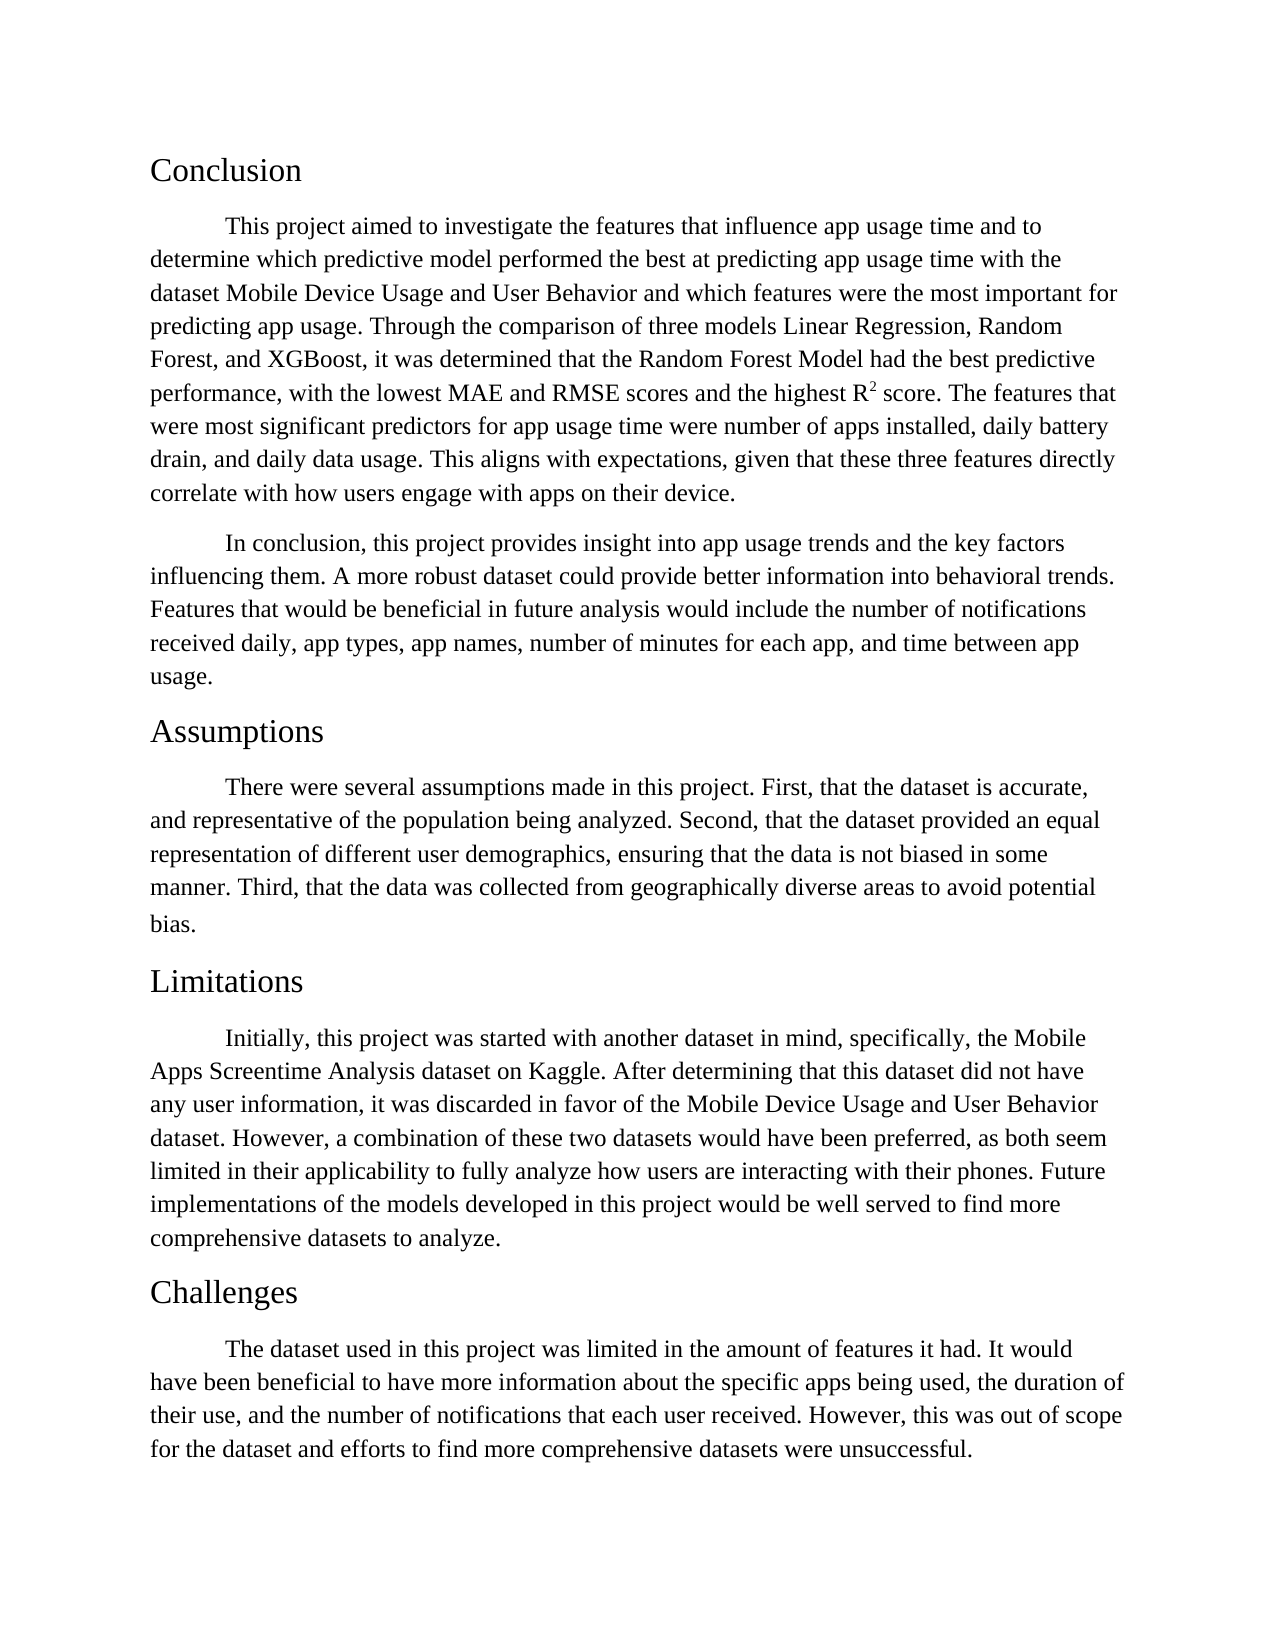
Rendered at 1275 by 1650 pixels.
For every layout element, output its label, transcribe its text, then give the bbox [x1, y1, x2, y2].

text Initially, this project was started with another dataset in mind, specifically, the Mobile Apps Screentime Analysis dataset on Kaggle. After determining that this dataset did not have any user information, it was discarded in favor of the Mobile Device Usage and User Behavior dataset. However, a combination of these two datasets would have been preferred, as both seem limited in their applicability to fully analyze how users are interacting with their phones. Future implementations of the models developed in this project would be well served to find more comprehensive datasets to analyze. [150, 1023, 1125, 1251]
text This project aimed to investigate the features that influence app usage time and to determine which predictive model performed the best at predicting app usage time with the dataset Mobile Device Usage and User Behavior and which features were the most important for predicting app usage. Through the comparison of three models Linear Regression, Random Forest, and XGBoost, it was determined that the Random Forest Model had the best predictive performance, with the lowest MAE and RMSE scores and the highest R2 score. The features that were most significant predictors for app usage time were number of apps installed, daily battery drain, and daily data usage. This aligns with expectations, given that these three features directly correlate with how users engage with apps on their device. [150, 211, 1125, 506]
text In conclusion, this project provides insight into app usage trends and the key factors influencing them. A more robust dataset could provide better information into behavioral trends. Features that would be beneficial in future analysis would include the number of notifications received daily, app types, app names, number of minutes for each app, and time between app usage. [150, 528, 1125, 690]
text Challenges [150, 1273, 1125, 1311]
text The dataset used in this project was limited in the amount of features it had. It would have been beneficial to have more information about the specific apps being used, the duration of their use, and the number of notifications that each user received. However, this was out of scope for the dataset and efforts to find more comprehensive datasets were unsuccessful. [150, 1334, 1125, 1462]
text Assumptions [150, 711, 1125, 749]
text There were several assumptions made in this project. First, that the dataset is accurate, and representative of the population being analyzed. Second, that the dataset provided an equal representation of different user demographics, ensuring that the data is not biased in some manner. Third, that the data was collected from geographically diverse areas to avoid potential bias. [150, 772, 1125, 939]
text Limitations [150, 962, 1125, 1000]
text Conclusion [150, 150, 1125, 188]
